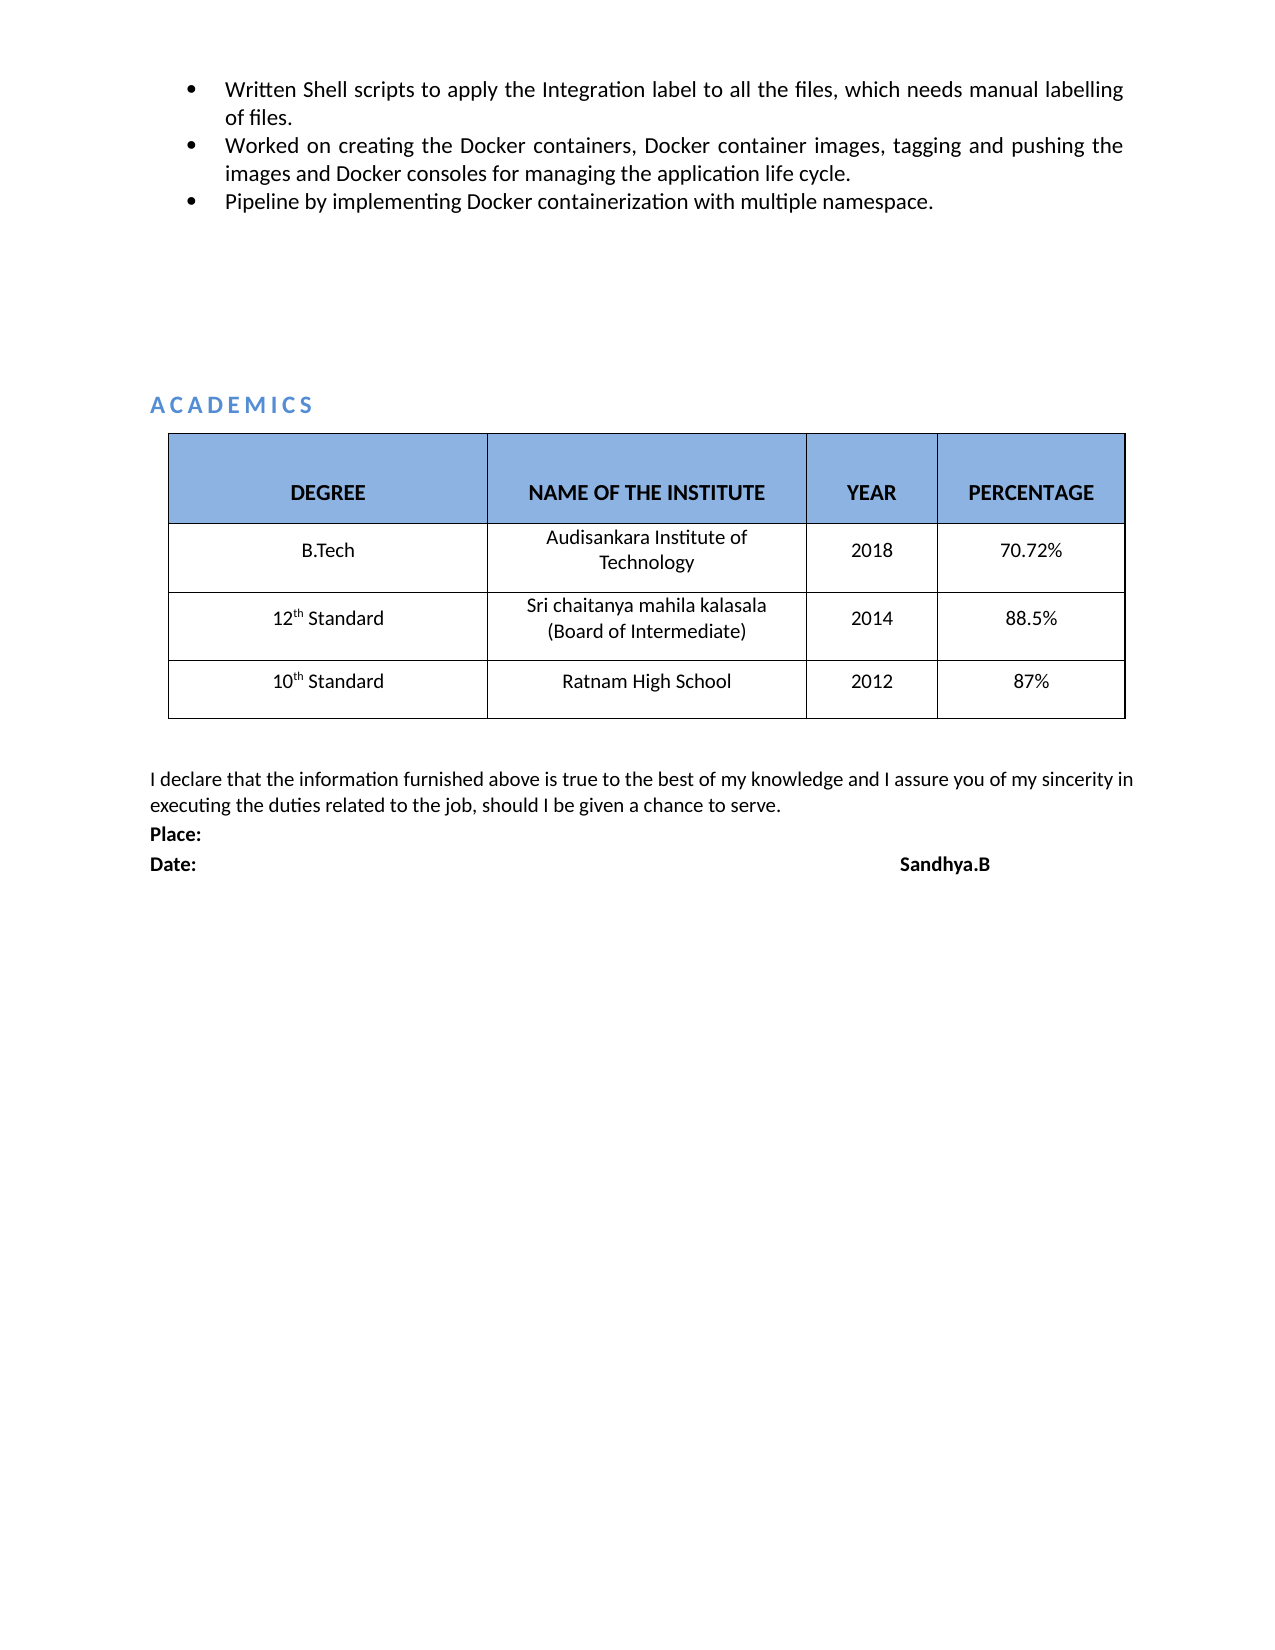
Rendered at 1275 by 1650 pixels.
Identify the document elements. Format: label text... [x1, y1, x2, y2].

text Date: Sandhya.B [150, 851, 1125, 876]
text I declare that the information furnished above is true to the best of my knowledge and I assure you of my sincerity in executing the duties related to the job, should I be given a chance to serve. [150, 766, 1162, 817]
table_cell B.Tech [169, 524, 487, 592]
list Worked on creating the Docker containers, Docker container images, tagging and pushing the images and Docker consoles for managing the application life cycle. [187, 131, 1125, 187]
list Written Shell scripts to apply the Integration label to all the files, which needs manual labelling of files. [187, 75, 1125, 131]
table_cell 2018 [807, 524, 937, 592]
table_cell 87% [938, 661, 1124, 718]
table_header YEAR [807, 434, 937, 523]
list Pipeline by implementing Docker containerization with multiple namespace. [187, 187, 1125, 215]
table_cell 88.5% [938, 593, 1124, 660]
table_cell Ratnam High School [488, 661, 806, 718]
table_cell 12th Standard [169, 593, 487, 660]
table_cell 70.72% [938, 524, 1124, 592]
table_cell Audisankara Institute of Technology [488, 524, 806, 592]
table_cell 2014 [807, 593, 937, 660]
text Place: [150, 821, 1162, 847]
subtitle ACADEMICS [150, 390, 1125, 420]
table_header NAME OF THE INSTITUTE [488, 434, 806, 523]
table_header DEGREE [169, 434, 487, 523]
table_cell Sri chaitanya mahila kalasala (Board of Intermediate) [488, 593, 806, 660]
table_header PERCENTAGE [938, 434, 1124, 523]
table_cell 10th Standard [169, 661, 487, 718]
table_cell 2012 [807, 661, 937, 718]
